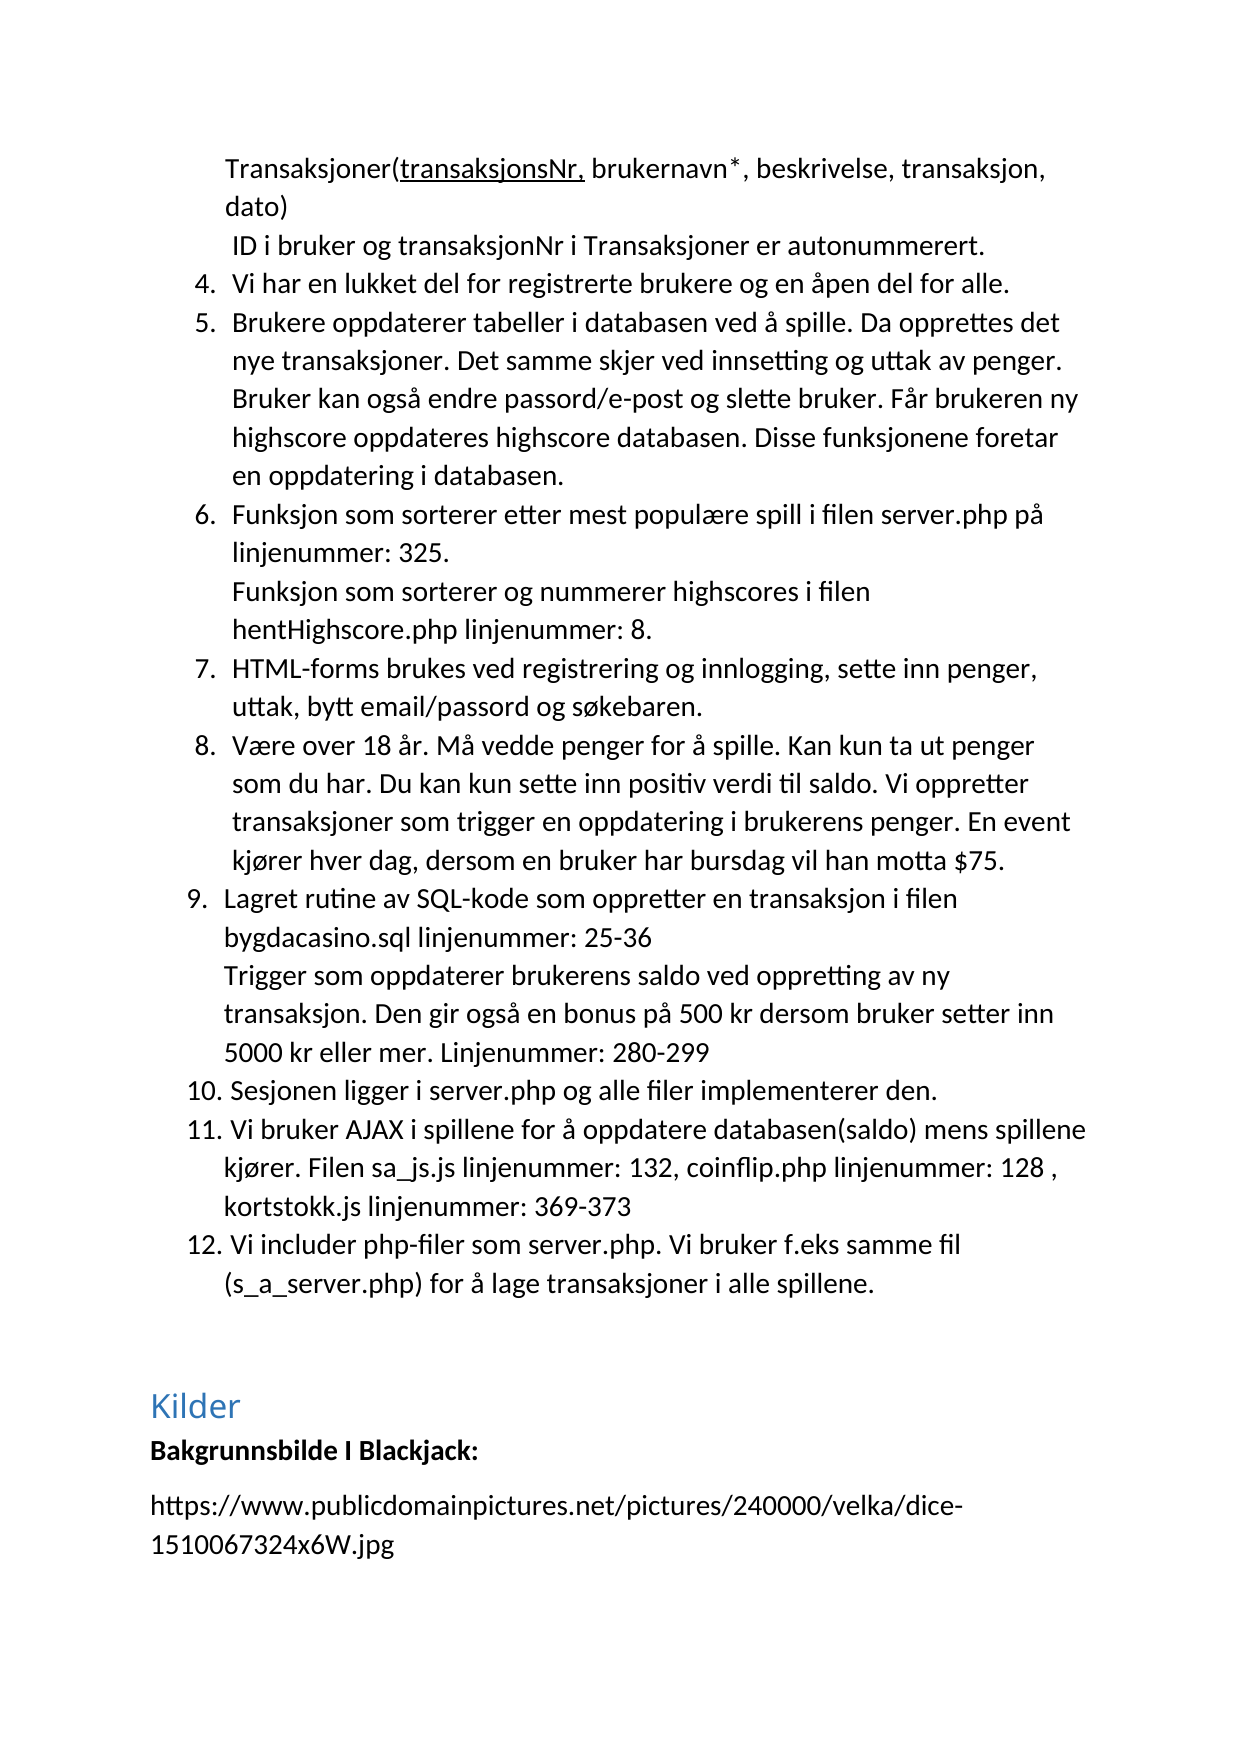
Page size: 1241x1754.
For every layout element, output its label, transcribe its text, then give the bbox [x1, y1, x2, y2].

list Lagret rutine av SQL-kode som oppretter en transaksjon i filen bygdacasino.sql linjenummer: 25-36 [186, 880, 1090, 954]
list Brukere oppdaterer tabeller i databasen ved å spille. Da opprettes det nye transaksjoner. Det samme skjer ved innsetting og uttak av penger. Bruker kan også endre passord/e-post og slette bruker. Får brukeren ny highscore oppdateres highscore databasen. Disse funksjonene foretar en oppdatering i databasen. [194, 304, 1090, 493]
list Være over 18 år. Må vedde penger for å spille. Kan kun ta ut penger som du har. Du kan kun sette inn positiv verdi til saldo. Vi oppretter transaksjoner som trigger en oppdatering i brukerens penger. En event kjører hver dag, dersom en bruker har bursdag vil han motta $75. [194, 727, 1090, 877]
list ID i bruker og transaksjonNr i Transaksjoner er autonummerert. [232, 227, 1090, 262]
list Vi includer php-filer som server.php. Vi bruker f.eks samme fil (s_a_server.php) for å lage transaksjoner i alle spillene. [186, 1226, 1090, 1300]
list Funksjon som sorterer og nummerer highscores i filen hentHighscore.php linjenummer: 8. [232, 573, 1090, 647]
list Transaksjoner(transaksjonsNr, brukernavn*, beskrivelse, transaksjon, dato) [225, 150, 1090, 224]
text https://www.publicdomainpictures.net/pictures/240000/velka/dice-1510067324x6W.jpg [150, 1487, 1090, 1561]
subtitle Kilder [150, 1383, 1090, 1429]
list Trigger som oppdaterer brukerens saldo ved oppretting av ny transaksjon. Den gir også en bonus på 500 kr dersom bruker setter inn 5000 kr eller mer. Linjenummer: 280-299 [224, 957, 1090, 1070]
list HTML-forms brukes ved registrering og innlogging, sette inn penger, uttak, bytt email/passord og søkebaren. [194, 650, 1090, 724]
list Funksjon som sorterer etter mest populære spill i filen server.php på linjenummer: 325. [194, 496, 1090, 570]
text Bakgrunnsbilde I Blackjack: [150, 1432, 1090, 1468]
list Vi har en lukket del for registrerte brukere og en åpen del for alle. [194, 265, 1090, 301]
list Sesjonen ligger i server.php og alle filer implementerer den. [186, 1072, 1090, 1108]
list Vi bruker AJAX i spillene for å oppdatere databasen(saldo) mens spillene kjører. Filen sa_js.js linjenummer: 132, coinflip.php linjenummer: 128 , kortstokk.js linjenummer: 369-373 [186, 1111, 1090, 1223]
